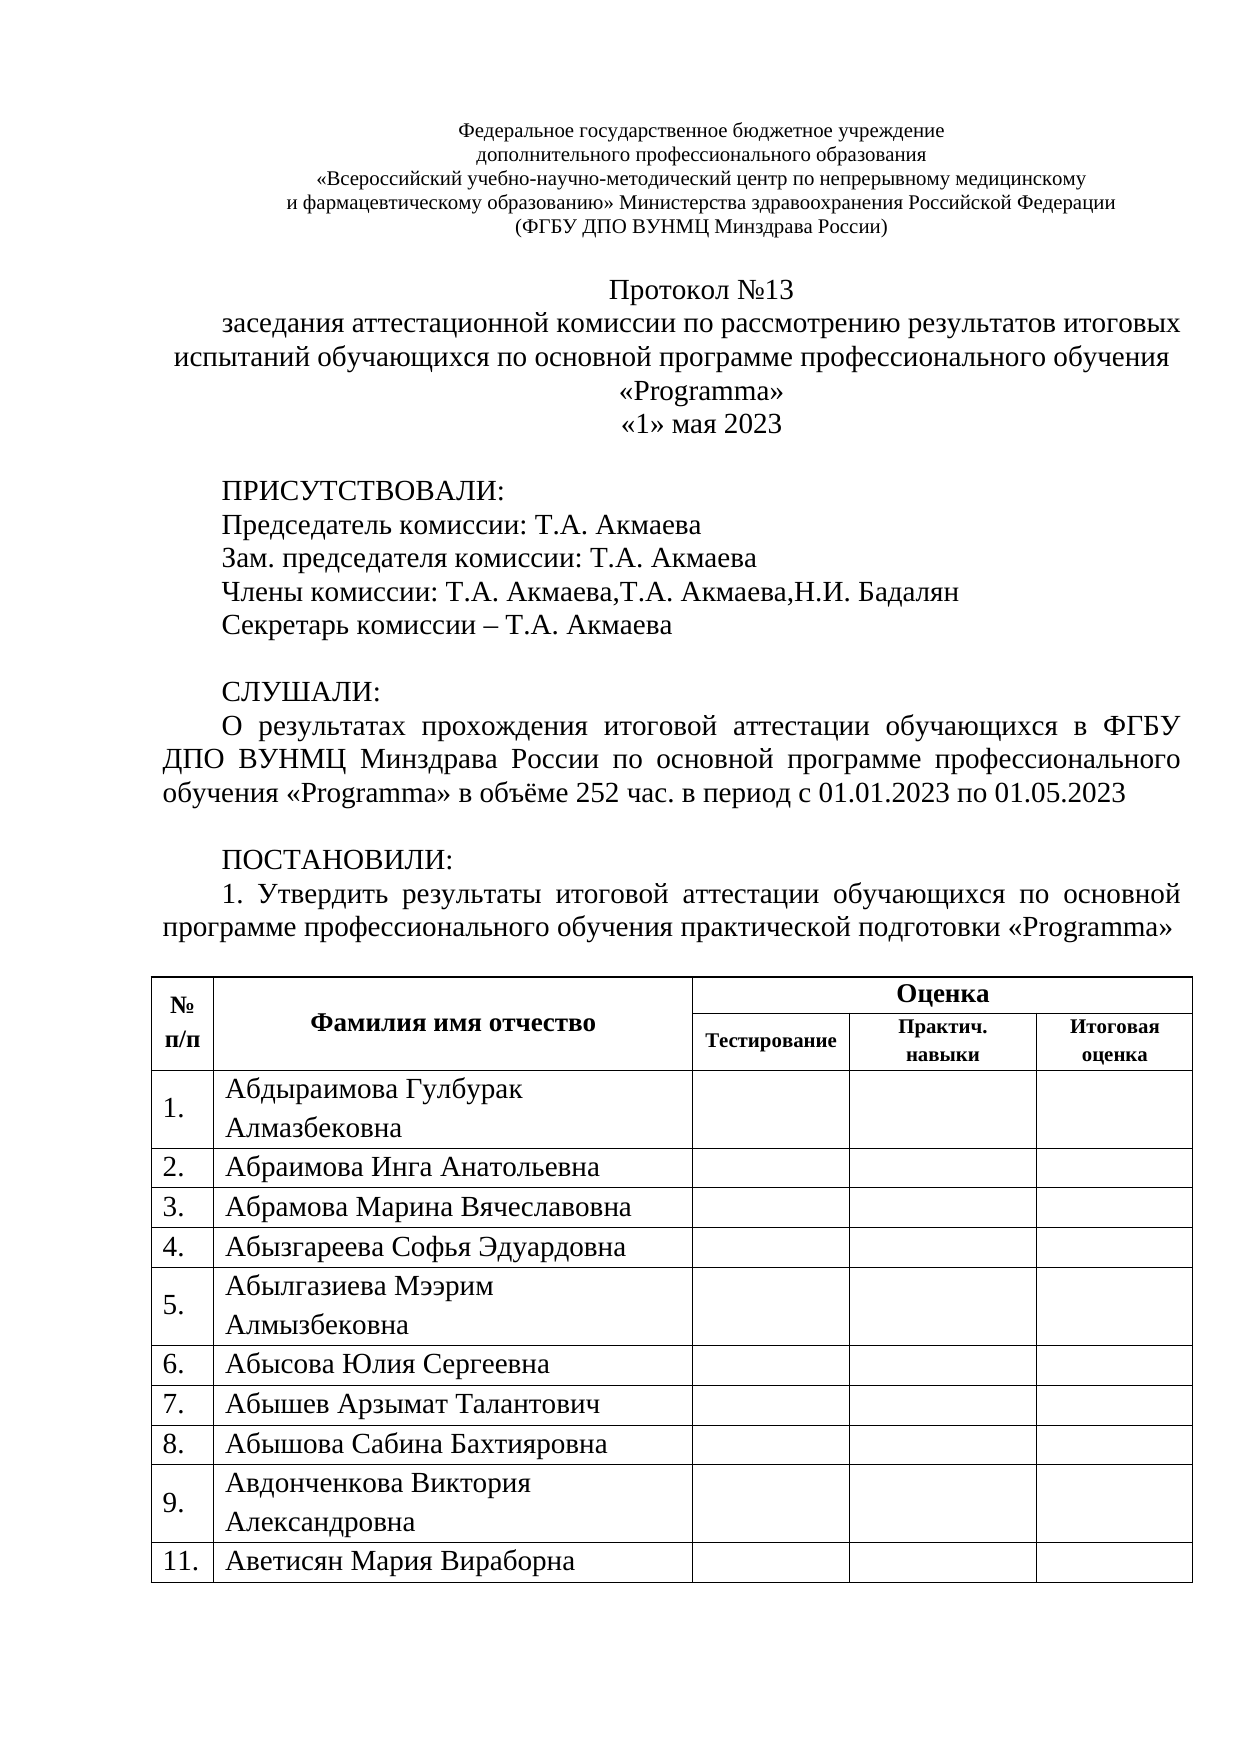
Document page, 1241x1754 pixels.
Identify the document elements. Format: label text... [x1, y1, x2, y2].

table_cell Абдыраимова Гулбурак Алмазбековна [214, 1071, 692, 1147]
table_cell Абызгареева Софья Эдуардовна [214, 1228, 692, 1267]
table_cell Абышев Арзымат Талантович [214, 1386, 692, 1424]
table_cell [850, 1543, 1036, 1582]
text ПРИСУТСТВОВАЛИ: [162, 473, 1181, 507]
table_cell 1. [152, 1071, 213, 1147]
text дополнительного профессионального образования [162, 142, 1181, 166]
text ПОСТАНОВИЛИ: [162, 842, 1181, 876]
text 1. Утвердить результаты итоговой аттестации обучающихся по основной программе профессионального обучения практической подготовки «Programma» [162, 876, 1181, 943]
table_cell [850, 1426, 1036, 1464]
table_cell Абышова Сабина Бахтияровна [214, 1426, 692, 1464]
table_cell [1037, 1071, 1192, 1147]
table_cell Абылгазиева Мээрим Алмызбековна [214, 1268, 692, 1345]
text «Всероссийский учебно-научно-методический центр по непрерывному медицинскому [162, 166, 1181, 190]
table_cell [850, 1386, 1036, 1424]
table_cell [850, 1188, 1036, 1227]
table_cell [850, 1268, 1036, 1345]
text О результатах прохождения итоговой аттестации обучающихся в ФГБУ ДПО ВУНМЦ Минздрава России по основной программе профессионального обучения «Programma» в объёме 252 час. в период с 01.01.2023 по 01.05.2023 [162, 708, 1181, 809]
table_cell [693, 1268, 849, 1345]
table_cell [1037, 1426, 1192, 1464]
table_cell [1037, 1228, 1192, 1267]
table_cell 6. [152, 1346, 213, 1384]
table_cell 7. [152, 1386, 213, 1424]
table_cell [693, 1188, 849, 1227]
table_cell [693, 1543, 849, 1582]
text Протокол №13 [162, 272, 1181, 306]
table_cell [693, 1386, 849, 1424]
table_cell [1037, 1386, 1192, 1424]
table_cell [1037, 1188, 1192, 1227]
table_cell 8. [152, 1426, 213, 1464]
table_cell [850, 1346, 1036, 1384]
table_cell [1037, 1543, 1192, 1582]
text Секретарь комиссии – Т.А. Акмаева [162, 607, 1181, 641]
text «Programma» [162, 373, 1181, 406]
table_cell Абраимова Инга Анатольевна [214, 1149, 692, 1187]
table_cell [850, 1465, 1036, 1542]
table_cell 3. [152, 1188, 213, 1227]
text и фармацевтическому образованию» Министерства здравоохранения Российской Федерации [162, 190, 1181, 214]
text Федеральное государственное бюджетное учреждение [162, 118, 1181, 142]
text «1» мая 2023 [162, 406, 1181, 440]
table_header № п/п [152, 978, 213, 1070]
table_cell [1037, 1346, 1192, 1384]
table_cell [1037, 1268, 1192, 1345]
table_cell [693, 1149, 849, 1187]
text СЛУШАЛИ: [162, 674, 1181, 708]
table_cell Абрамова Марина Вячеславовна [214, 1188, 692, 1227]
table_cell Авдонченкова Виктория Александровна [214, 1465, 692, 1542]
text Члены комиссии: Т.А. Акмаева,Т.А. Акмаева,Н.И. Бадалян [162, 574, 1181, 607]
table_cell Абысова Юлия Сергеевна [214, 1346, 692, 1384]
table_cell [693, 1228, 849, 1267]
table_cell Аветисян Мария Вираборна [214, 1543, 692, 1582]
table_cell 9. [152, 1465, 213, 1542]
text Председатель комиссии: Т.А. Акмаева [162, 507, 1181, 540]
table_cell [850, 1149, 1036, 1187]
table_cell [693, 1346, 849, 1384]
table_header Фамилия имя отчество [214, 978, 692, 1070]
table_cell Тестирование [693, 1014, 849, 1070]
table_cell [850, 1228, 1036, 1267]
table_cell [693, 1071, 849, 1147]
table_cell [693, 1426, 849, 1464]
table_cell Итоговая оценка [1037, 1014, 1192, 1070]
text заседания аттестационной комиссии по рассмотрению результатов итоговых испытаний обучающихся по основной программе профессионального обучения [162, 306, 1181, 373]
table_cell [693, 1465, 849, 1542]
table_cell [850, 1071, 1036, 1147]
table_cell 5. [152, 1268, 213, 1345]
table_cell 4. [152, 1228, 213, 1267]
table_cell [1037, 1465, 1192, 1542]
text Зам. председателя комиссии: Т.А. Акмаева [162, 540, 1181, 574]
table_cell Практич. навыки [850, 1014, 1036, 1070]
table_cell 2. [152, 1149, 213, 1187]
table_cell [1037, 1149, 1192, 1187]
text (ФГБУ ДПО ВУНМЦ Минздрава России) [162, 214, 1181, 238]
table_header Оценка [693, 978, 1192, 1013]
table_cell 11. [152, 1543, 213, 1582]
